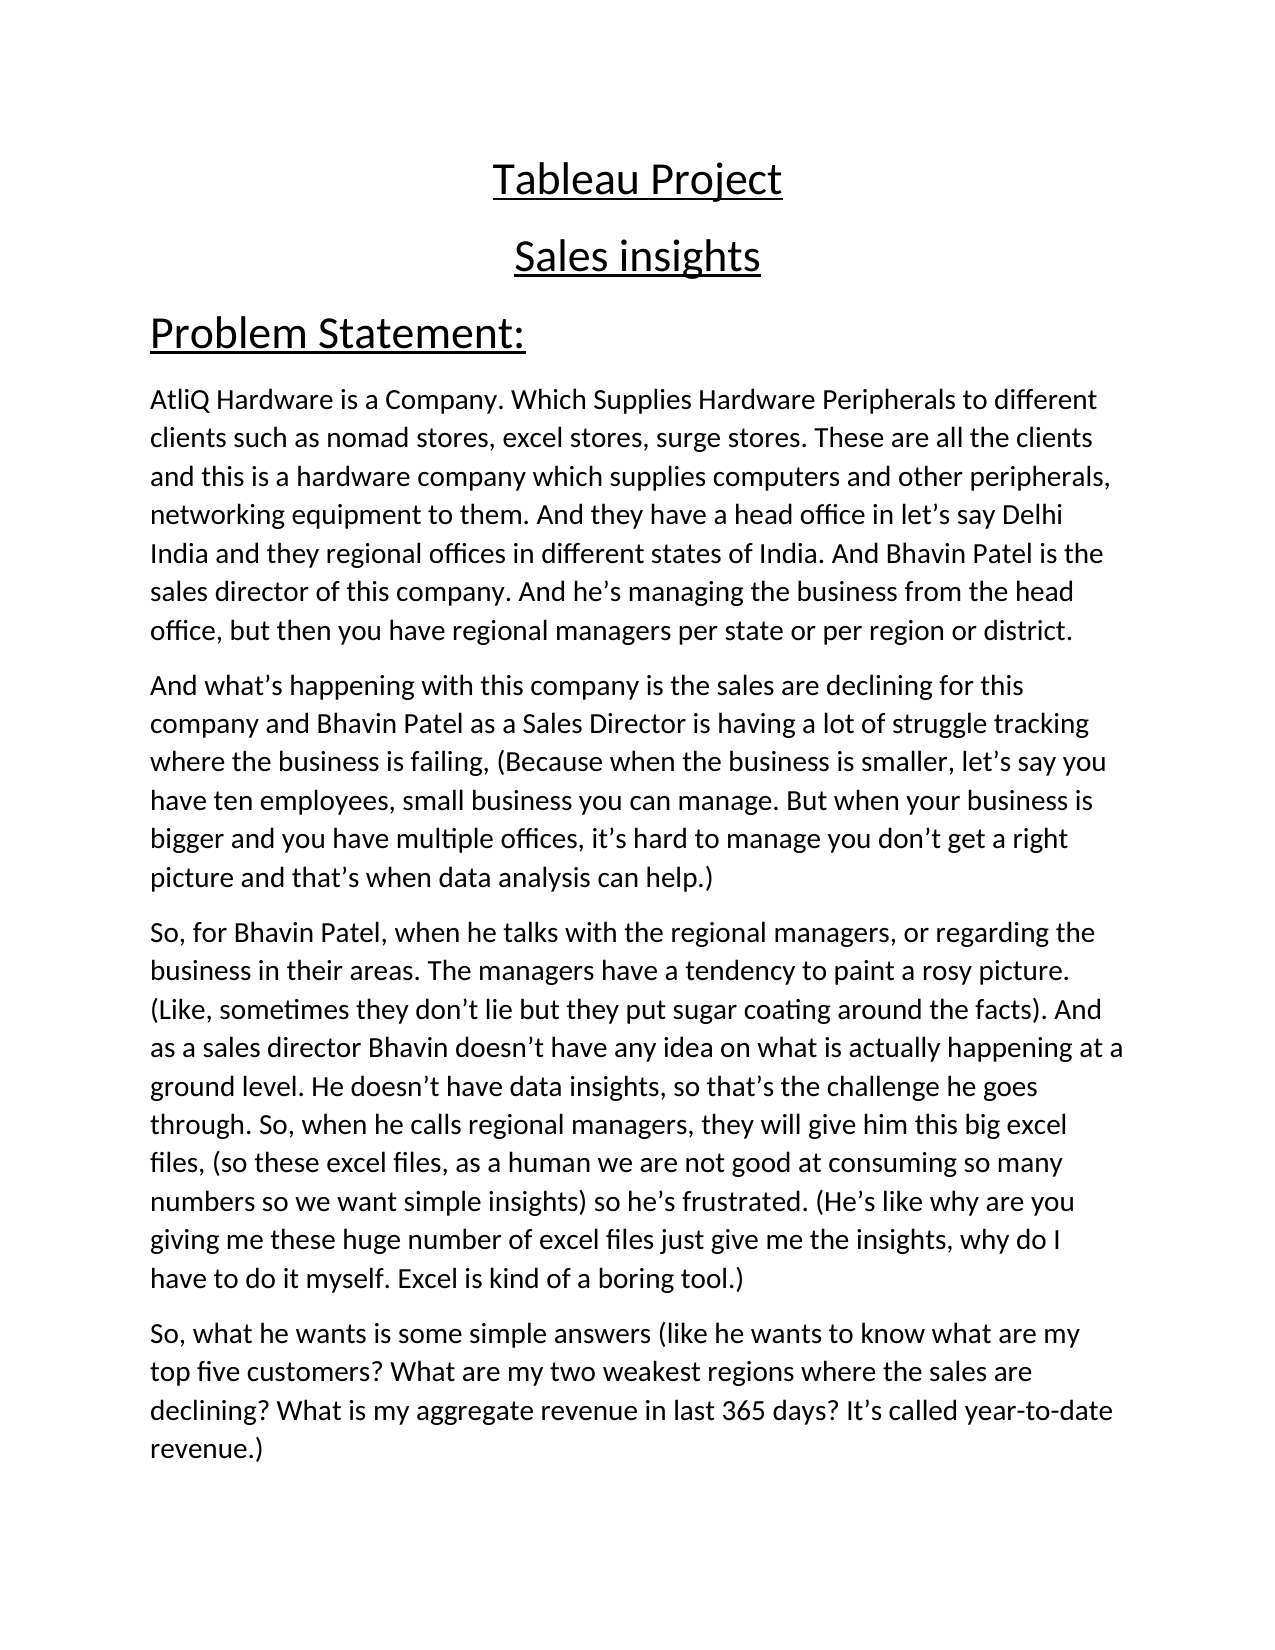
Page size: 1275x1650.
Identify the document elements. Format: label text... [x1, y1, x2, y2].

text So, for Bhavin Patel, when he talks with the regional managers, or regarding the business in their areas. The managers have a tendency to paint a rosy picture. (Like, sometimes they don’t lie but they put sugar coating around the facts). And as a sales director Bhavin doesn’t have any idea on what is actually happening at a ground level. He doesn’t have data insights, so that’s the challenge he goes through. So, when he calls regional managers, they will give him this big excel files, (so these excel files, as a human we are not good at consuming so many numbers so we want simple insights) so he’s frustrated. (He’s like why are you giving me these huge number of excel files just give me the insights, why do I have to do it myself. Excel is kind of a boring tool.) [150, 914, 1125, 1296]
text Tableau Project [150, 150, 1125, 206]
text Problem Statement: [150, 304, 1125, 360]
text So, what he wants is some simple answers (like he wants to know what are my top five customers? What are my two weakest regions where the sales are declining? What is my aggregate revenue in last 365 days? It’s called year-to-date revenue.) [150, 1315, 1125, 1466]
text AtliQ Hardware is a Company. Which Supplies Hardware Peripherals to different clients such as nomad stores, excel stores, surge stores. These are all the clients and this is a hardware company which supplies computers and other peripherals, networking equipment to them. And they have a head office in let’s say Delhi India and they regional offices in different states of India. And Bhavin Patel is the sales director of this company. And he’s managing the business from the head office, but then you have regional managers per state or per region or district. [150, 381, 1125, 647]
text And what’s happening with this company is the sales are declining for this company and Bhavin Patel as a Sales Director is having a lot of struggle tracking where the business is failing, (Because when the business is smaller, let’s say you have ten employees, small business you can manage. But when your business is bigger and you have multiple offices, it’s hard to manage you don’t get a right picture and that’s when data analysis can help.) [150, 667, 1125, 894]
text Sales insights [150, 227, 1125, 283]
